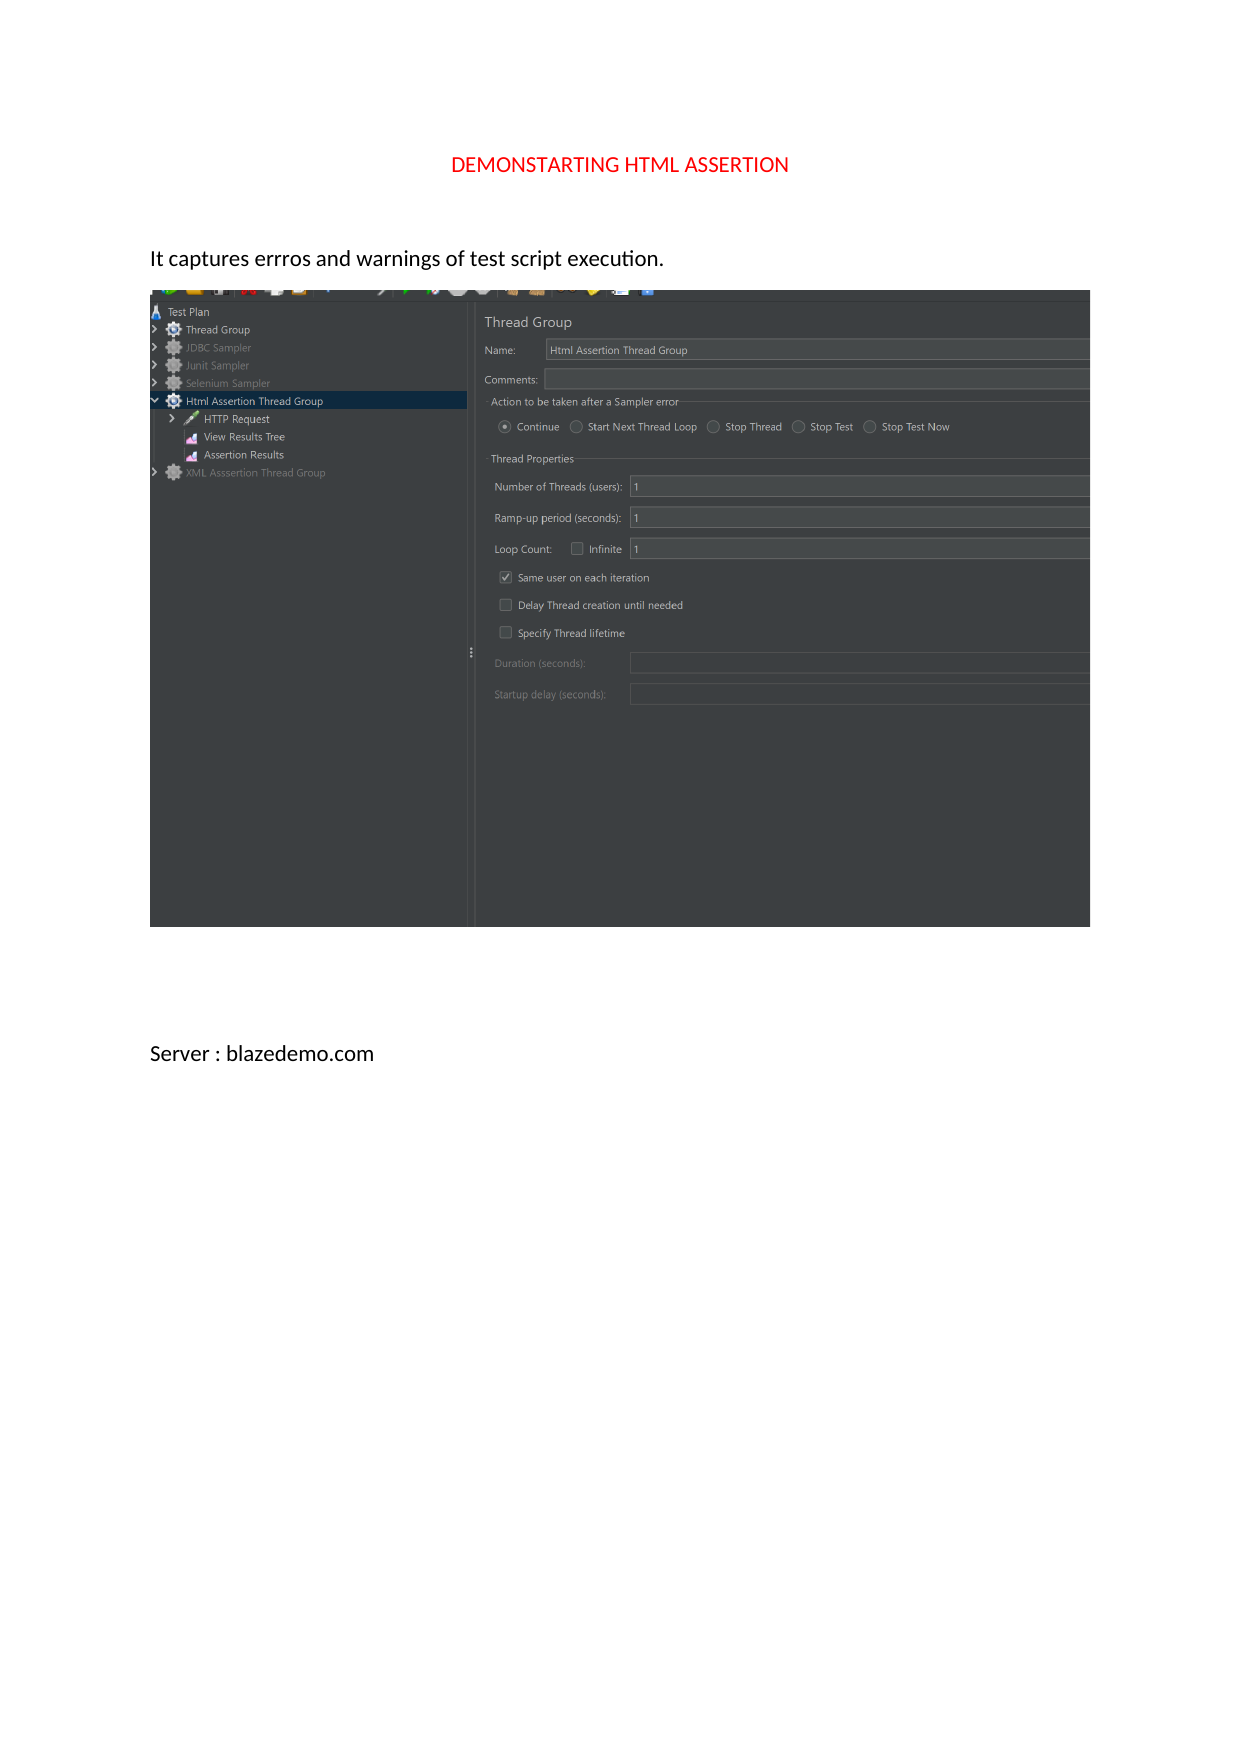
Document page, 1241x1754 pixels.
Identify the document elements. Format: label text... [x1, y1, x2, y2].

picture [150, 290, 1091, 927]
text It captures errros and warnings of test script execution. [150, 244, 1090, 272]
text DEMONSTARTING HTML ASSERTION [150, 150, 1090, 178]
text Server : blazedemo.com [150, 1039, 1090, 1067]
